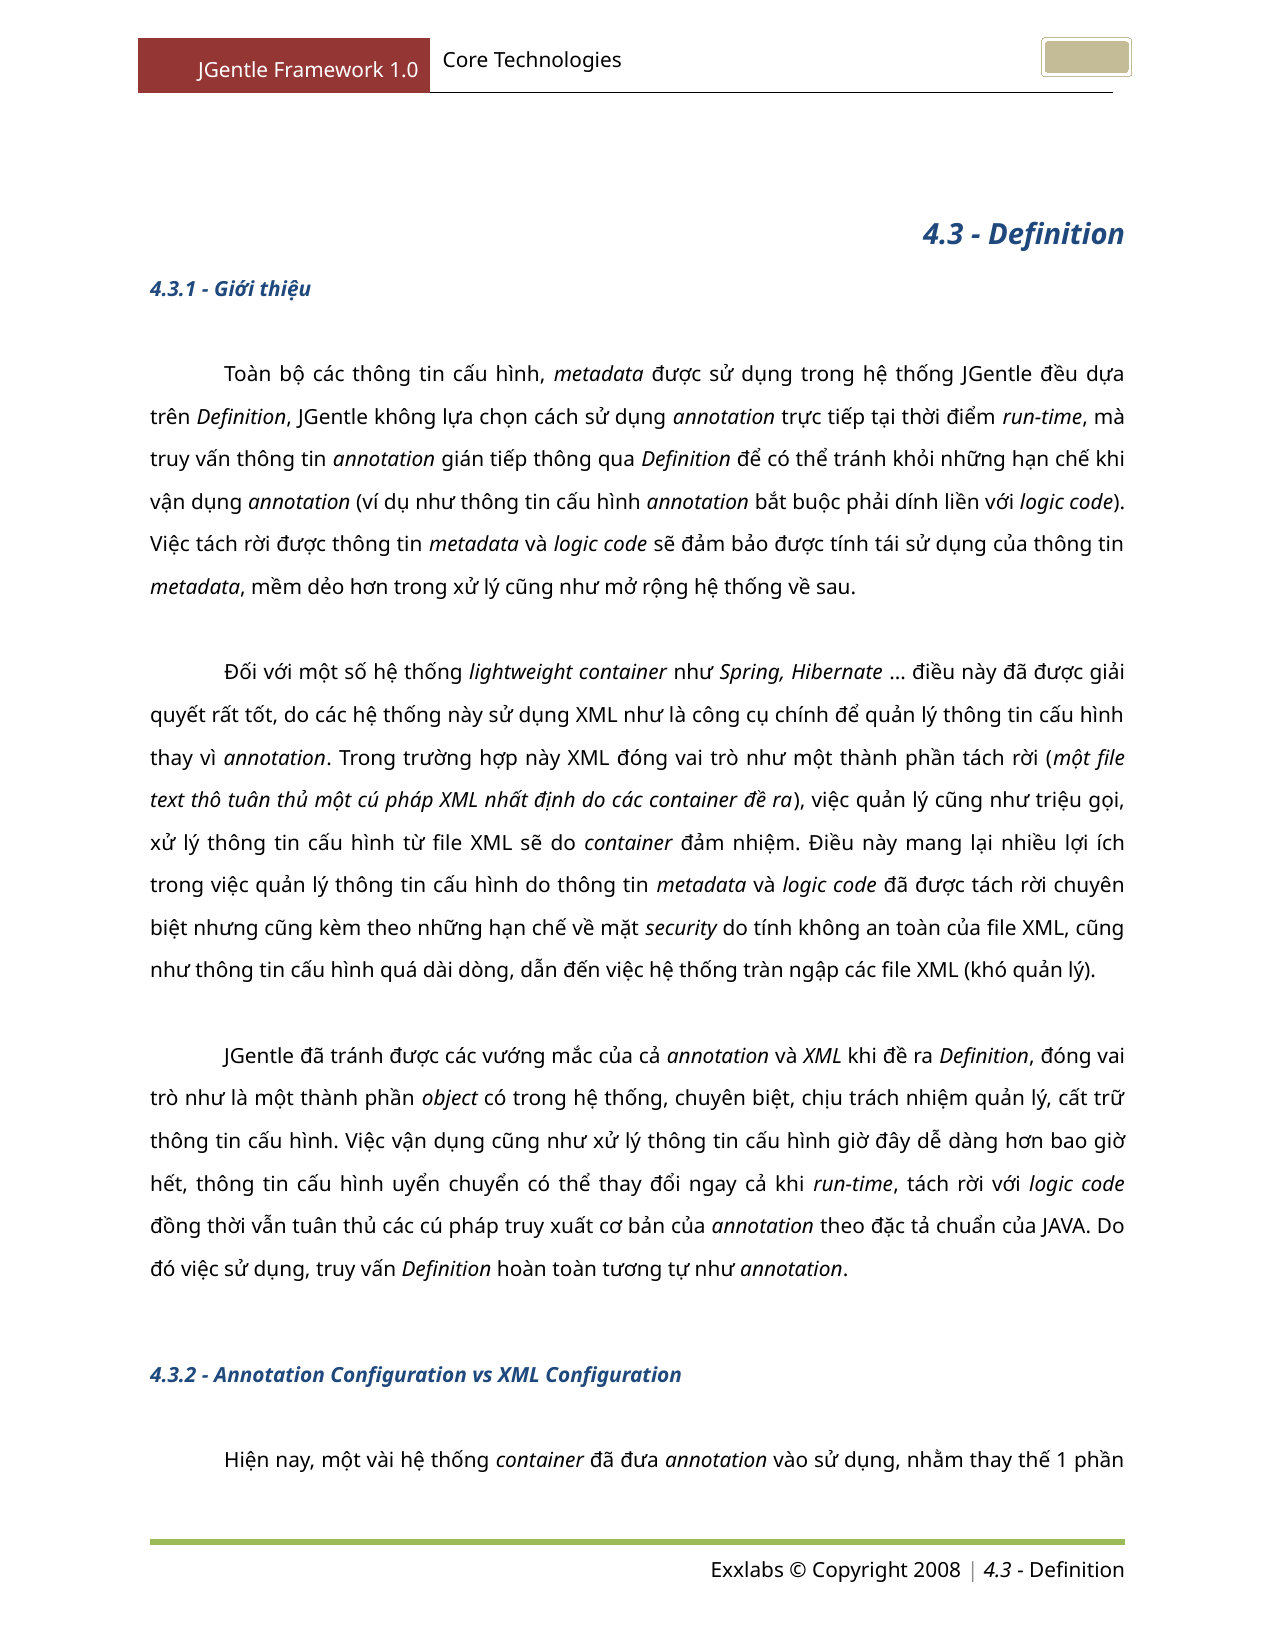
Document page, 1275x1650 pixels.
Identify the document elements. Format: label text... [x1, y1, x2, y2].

text Toàn bộ các thông tin cấu hình, metadata được sử dụng trong hệ thống JGentle đều dựa trên Definition, JGentle không lựa chọn cách sử dụng annotation trực tiếp tại thời điểm run-time, mà truy vấn thông tin annotation gián tiếp thông qua Definition để có thể tránh khỏi những hạn chế khi vận dụng annotation (ví dụ như thông tin cấu hình annotation bắt buộc phải dính liền với logic code). Việc tách rời được thông tin metadata và logic code sẽ đảm bảo được tính tái sử dụng của thông tin metadata, mềm dẻo hơn trong xử lý cũng như mở rộng hệ thống về sau. [150, 359, 1125, 601]
subtitle Definition [487, 213, 1125, 253]
subtitle Giới thiệu [150, 274, 1125, 302]
text JGentle đã tránh được các vướng mắc của cả annotation và XML khi đề ra Definition, đóng vai trò như là một thành phần object có trong hệ thống, chuyên biệt, chịu trách nhiệm quản lý, cất trữ thông tin cấu hình. Việc vận dụng cũng như xử lý thông tin cấu hình giờ đây dễ dàng hơn bao giờ hết, thông tin cấu hình uyển chuyển có thể thay đổi ngay cả khi run-time, tách rời với logic code đồng thời vẫn tuân thủ các cú pháp truy xuất cơ bản của annotation theo đặc tả chuẩn của JAVA. Do đó việc sử dụng, truy vấn Definition hoàn toàn tương tự như annotation. [150, 1041, 1125, 1282]
text Đối với một số hệ thống lightweight container như Spring, Hibernate ... điều này đã được giải quyết rất tốt, do các hệ thống này sử dụng XML như là công cụ chính để quản lý thông tin cấu hình thay vì annotation. Trong trường hợp này XML đóng vai trò như một thành phần tách rời (một file text thô tuân thủ một cú pháp XML nhất định do các container đề ra), việc quản lý cũng như triệu gọi, xử lý thông tin cấu hình từ file XML sẽ do container đảm nhiệm. Điều này mang lại nhiều lợi ích trong việc quản lý thông tin cấu hình do thông tin metadata và logic code đã được tách rời chuyên biệt nhưng cũng kèm theo những hạn chế về mặt security do tính không an toàn của file XML, cũng như thông tin cấu hình quá dài dòng, dẫn đến việc hệ thống tràn ngập các file XML (khó quản lý). [150, 657, 1125, 984]
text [150, 1445, 1125, 1473]
subtitle Annotation Configuration vs XML Configuration [150, 1360, 1125, 1388]
